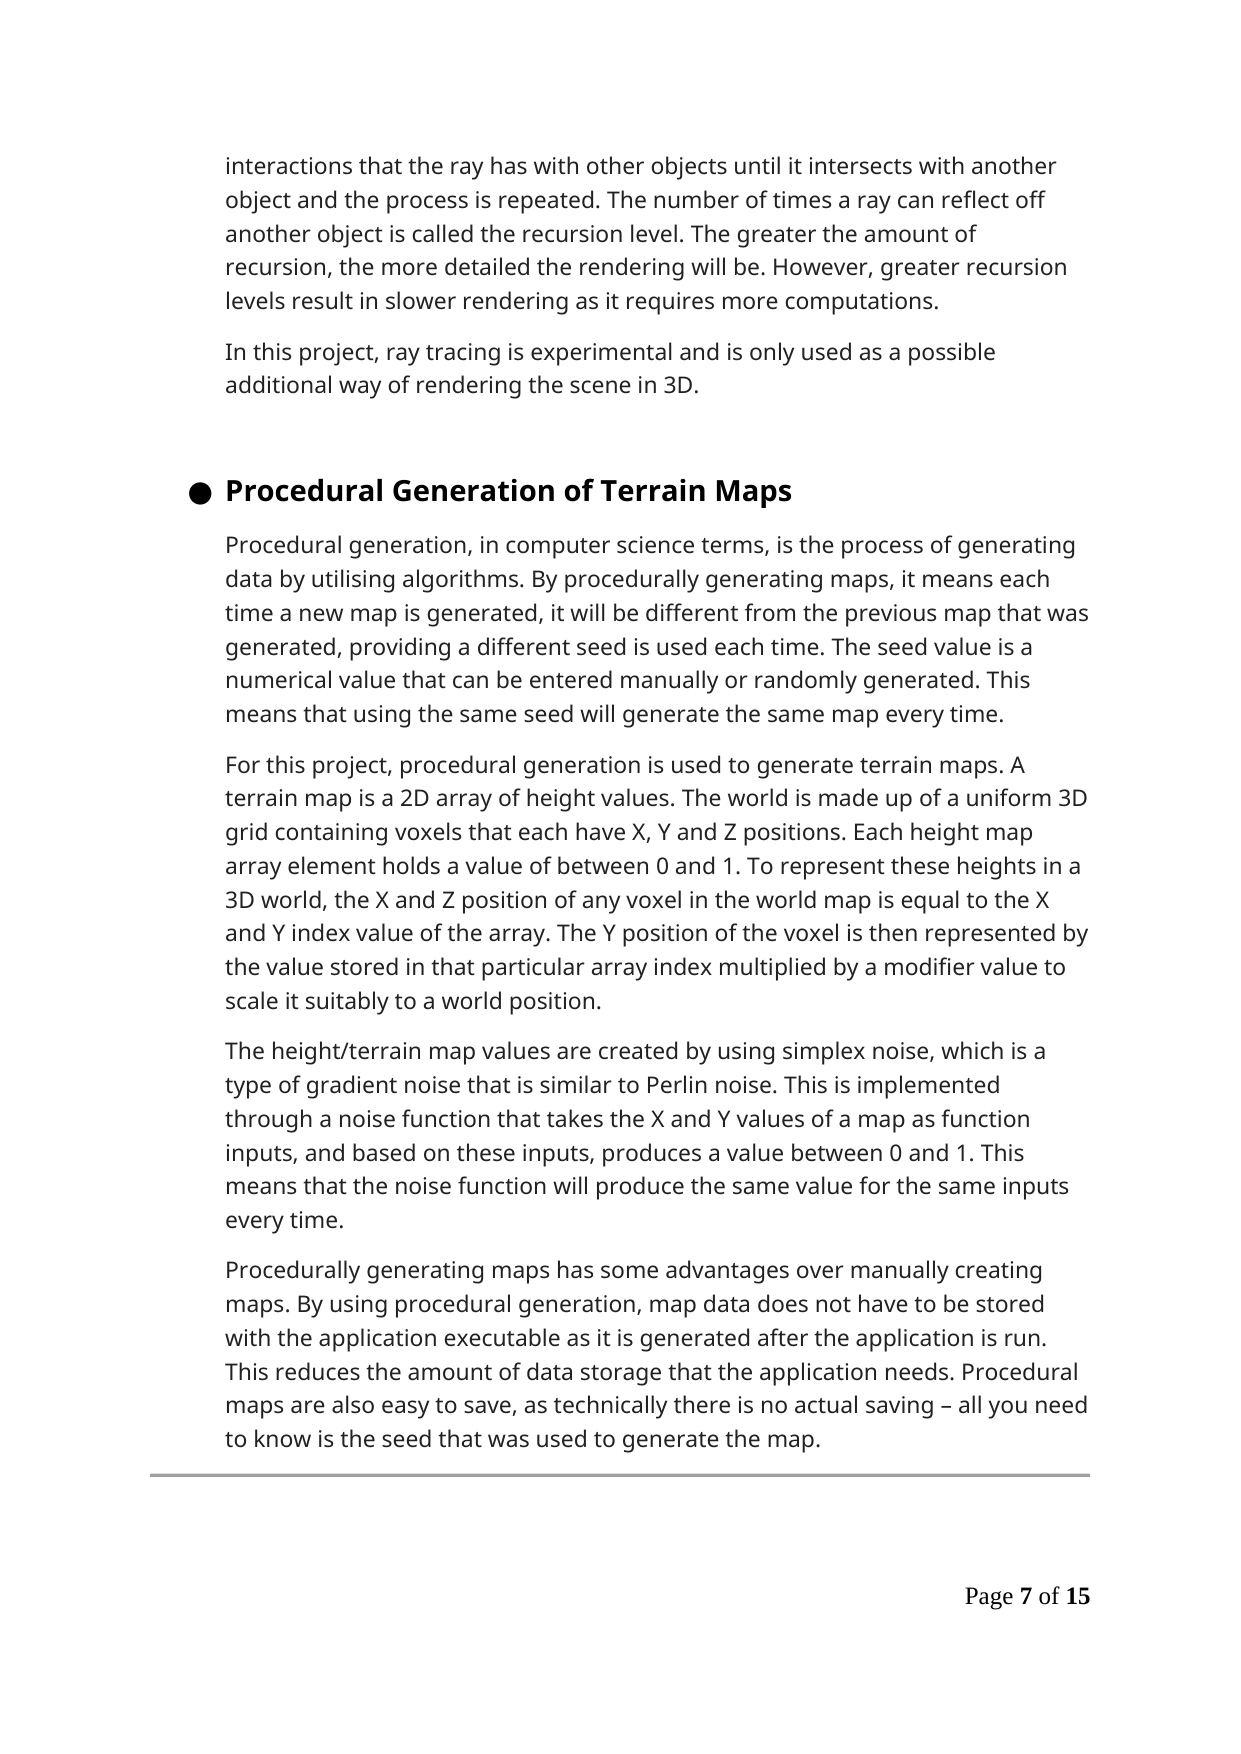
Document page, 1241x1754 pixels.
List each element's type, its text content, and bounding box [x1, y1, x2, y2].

text Procedural generation, in computer science terms, is the process of generating data by utilising algorithms. By procedurally generating maps, it means each time a new map is generated, it will be different from the previous map that was generated, providing a different seed is used each time. The seed value is a numerical value that can be entered manually or randomly generated. This means that using the same seed will generate the same map every time. [225, 529, 1090, 729]
text The height/terrain map values are created by using simplex noise, which is a type of gradient noise that is similar to Perlin noise. This is implemented through a noise function that takes the X and Y values of a map as function inputs, and based on these inputs, produces a value between 0 and 1. This means that the noise function will produce the same value for the same inputs every time. [225, 1035, 1090, 1235]
text Procedurally generating maps has some advantages over manually creating maps. By using procedural generation, map data does not have to be stored with the application executable as it is generated after the application is run. This reduces the amount of data storage that the application needs. Procedural maps are also easy to save, as technically there is no actual saving – all you need to know is the seed that was used to generate the map. [225, 1254, 1090, 1454]
list Procedural Generation of Terrain Maps [187, 470, 1090, 510]
text In this project, ray tracing is experimental and is only used as a possible additional way of rendering the scene in 3D. [225, 335, 1090, 400]
text For this project, procedural generation is used to generate terrain maps. A terrain map is a 2D array of height values. The world is made up of a uniform 3D grid containing voxels that each have X, Y and Z positions. Each height map array element holds a value of between 0 and 1. To represent these heights in a 3D world, the X and Z position of any voxel in the world map is equal to the X and Y index value of the array. The Y position of the voxel is then represented by the value stored in that particular array index multiplied by a modifier value to scale it suitably to a world position. [225, 749, 1090, 1016]
